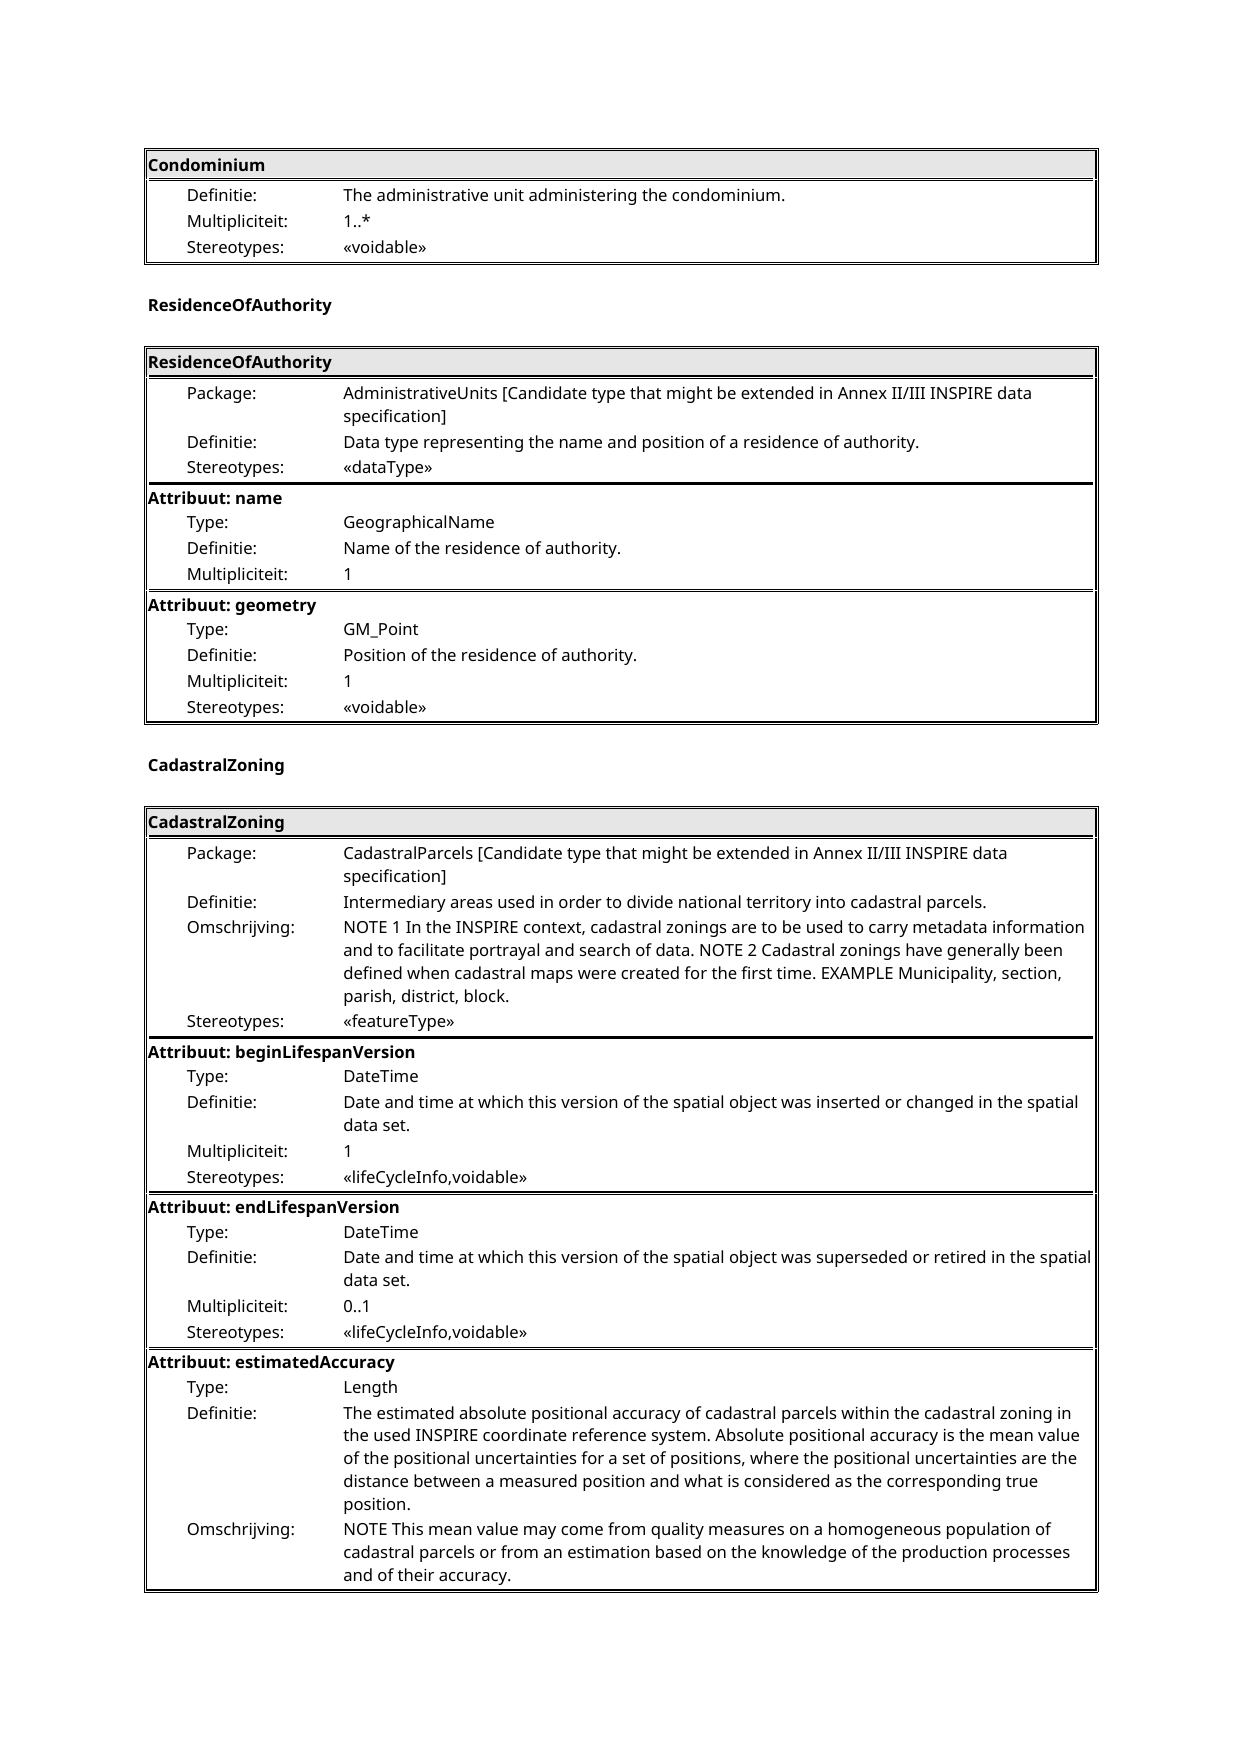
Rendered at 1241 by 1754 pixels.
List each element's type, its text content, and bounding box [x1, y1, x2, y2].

table_cell Attribuut: endLifespanVersion [147, 1191, 1096, 1346]
table_cell Attribuut: geometry [145, 589, 1097, 721]
table_cell [147, 375, 1096, 482]
table_header CadastralZoning [147, 809, 1095, 835]
subtitle ResidenceOfAuthority [148, 294, 1093, 316]
table_cell Relatie: admUnit [147, 178, 1096, 261]
table_header ResidenceOfAuthority [147, 349, 1095, 375]
table_cell Attribuut: name [147, 482, 1095, 589]
table_cell Attribuut: estimatedAccuracy [147, 1346, 1096, 1589]
table_header Condominium [147, 151, 1095, 177]
subtitle CadastralZoning [148, 754, 1093, 776]
table_cell Attribuut: beginLifespanVersion [147, 1036, 1095, 1191]
table_cell [147, 835, 1096, 1036]
